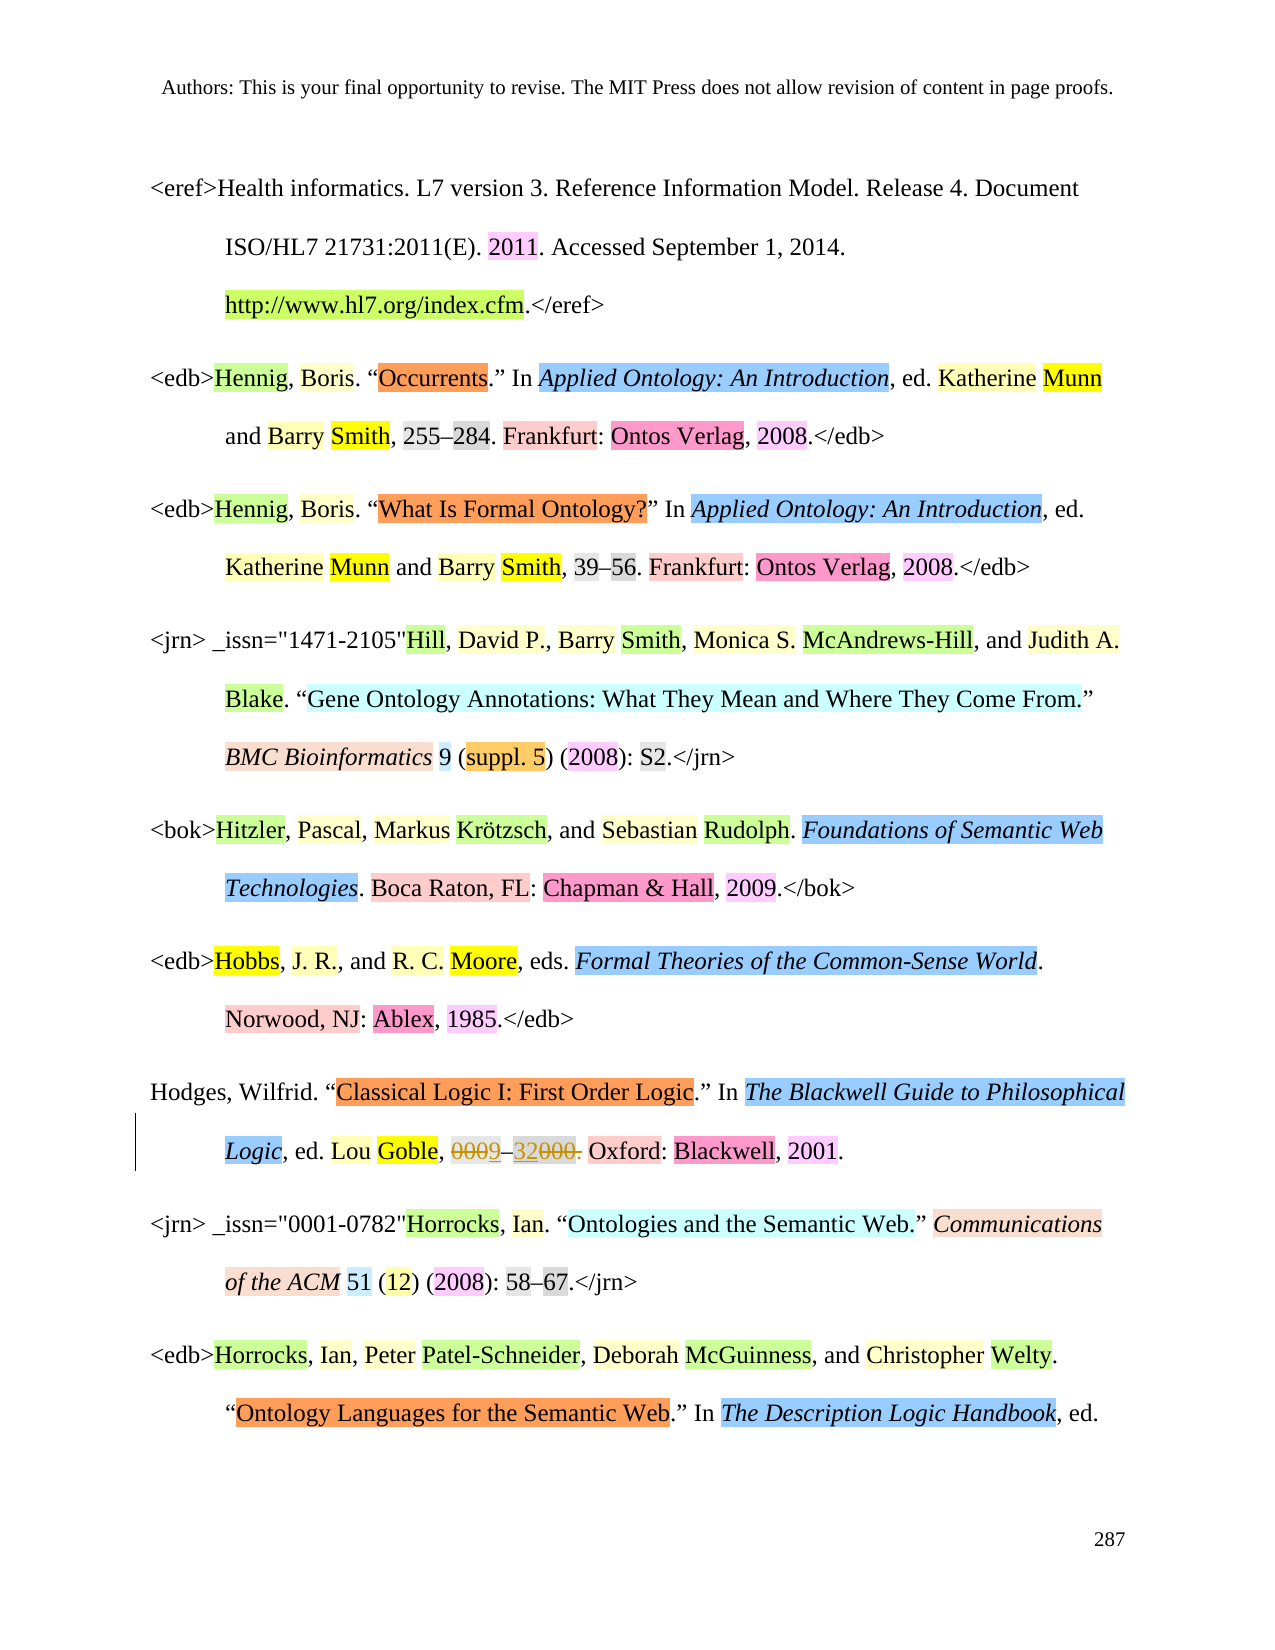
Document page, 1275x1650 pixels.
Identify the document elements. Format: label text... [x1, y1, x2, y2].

text Hodges, Wilfrid. “Classical Logic I: First Order Logic.” In The Blackwell Guide to Philosophical Logic, ed. Lou Goble, – Oxford: Blackwell, 2001. [150, 1054, 1125, 1171]
text <edb>Hennig, Boris. “Occurrents.” In Applied Ontology: An Introduction, ed. Katherine Munn and Barry Smith, 255–284. Frankfurt: Ontos Verlag, 2008.</edb> [150, 339, 1125, 456]
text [150, 1317, 1125, 1433]
text <jrn>Horrocks, Ian. “Ontologies and the Semantic Web.” Communications of the ACM 51 (12) (2008): 58–67.</jrn> [150, 1185, 1125, 1302]
text <eref>Health informatics. L7 version 3. Reference Information Model. Release 4. Document ISO/HL7 21731:2011(E). 2011. Accessed September 1, 2014. http://www.hl7.org/index.cfm.</eref> [150, 150, 1125, 325]
text <edb>Hobbs, J. R., and R. C. Moore, eds. Formal Theories of the Common-Sense World. Norwood, NJ: Ablex, 1985.</edb> [150, 923, 1125, 1039]
text <edb>Hennig, Boris. “What Is Formal Ontology?” In Applied Ontology: An Introduction, ed. Katherine Munn and Barry Smith, 39–56. Frankfurt: Ontos Verlag, 2008.</edb> [150, 471, 1125, 587]
text <jrn>Hill, David P., Barry Smith, Monica S. McAndrews-Hill, and Judith A. Blake. “Gene Ontology Annotations: What They Mean and Where They Come From.” BMC Bioinformatics 9 (suppl. 5) (2008): S2.</jrn> [150, 602, 1125, 777]
text <bok>Hitzler, Pascal, Markus Krötzsch, and Sebastian Rudolph. Foundations of Semantic Web Technologies. Boca Raton, FL: Chapman & Hall, 2009.</bok> [150, 792, 1125, 908]
